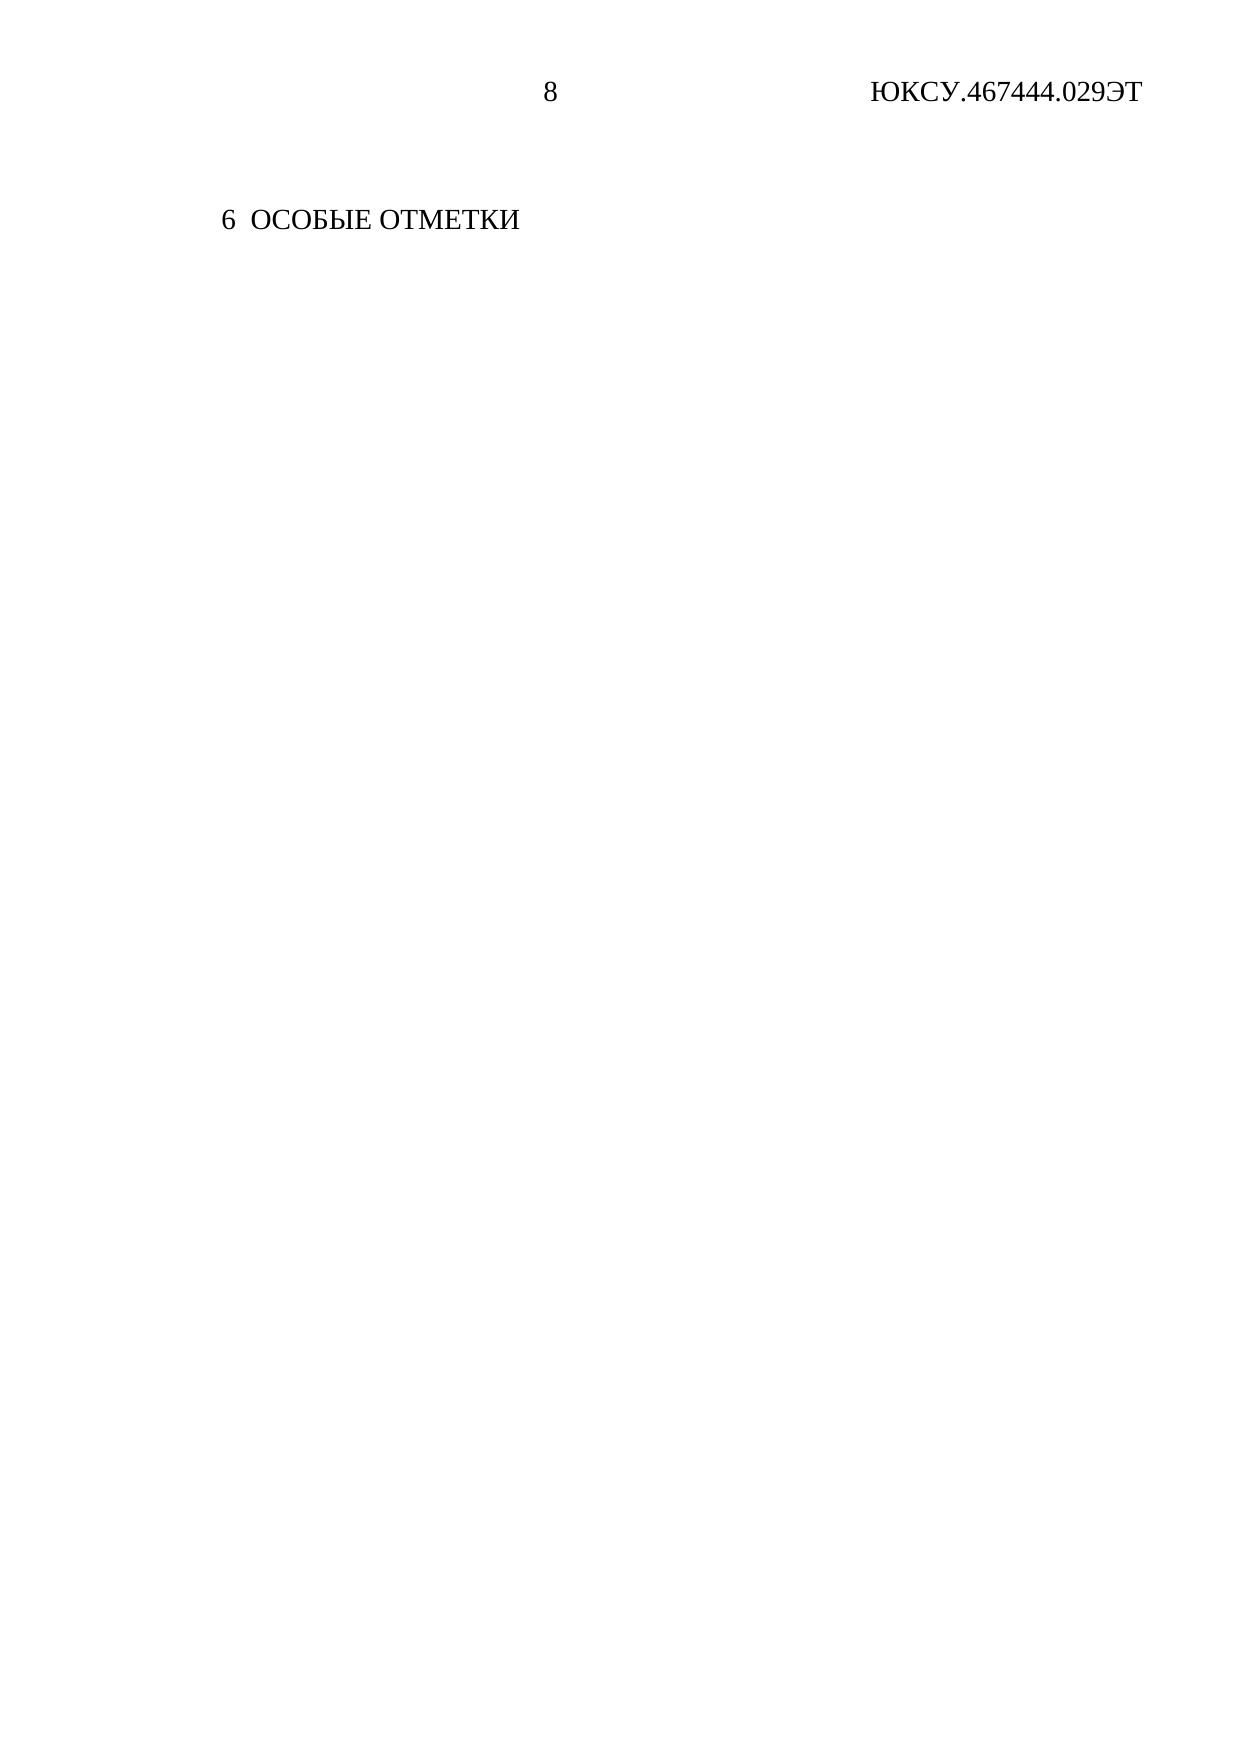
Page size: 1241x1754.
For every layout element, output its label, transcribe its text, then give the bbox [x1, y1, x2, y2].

text 6 ОСОБЫЕ ОТМЕТКИ [118, 202, 1181, 236]
